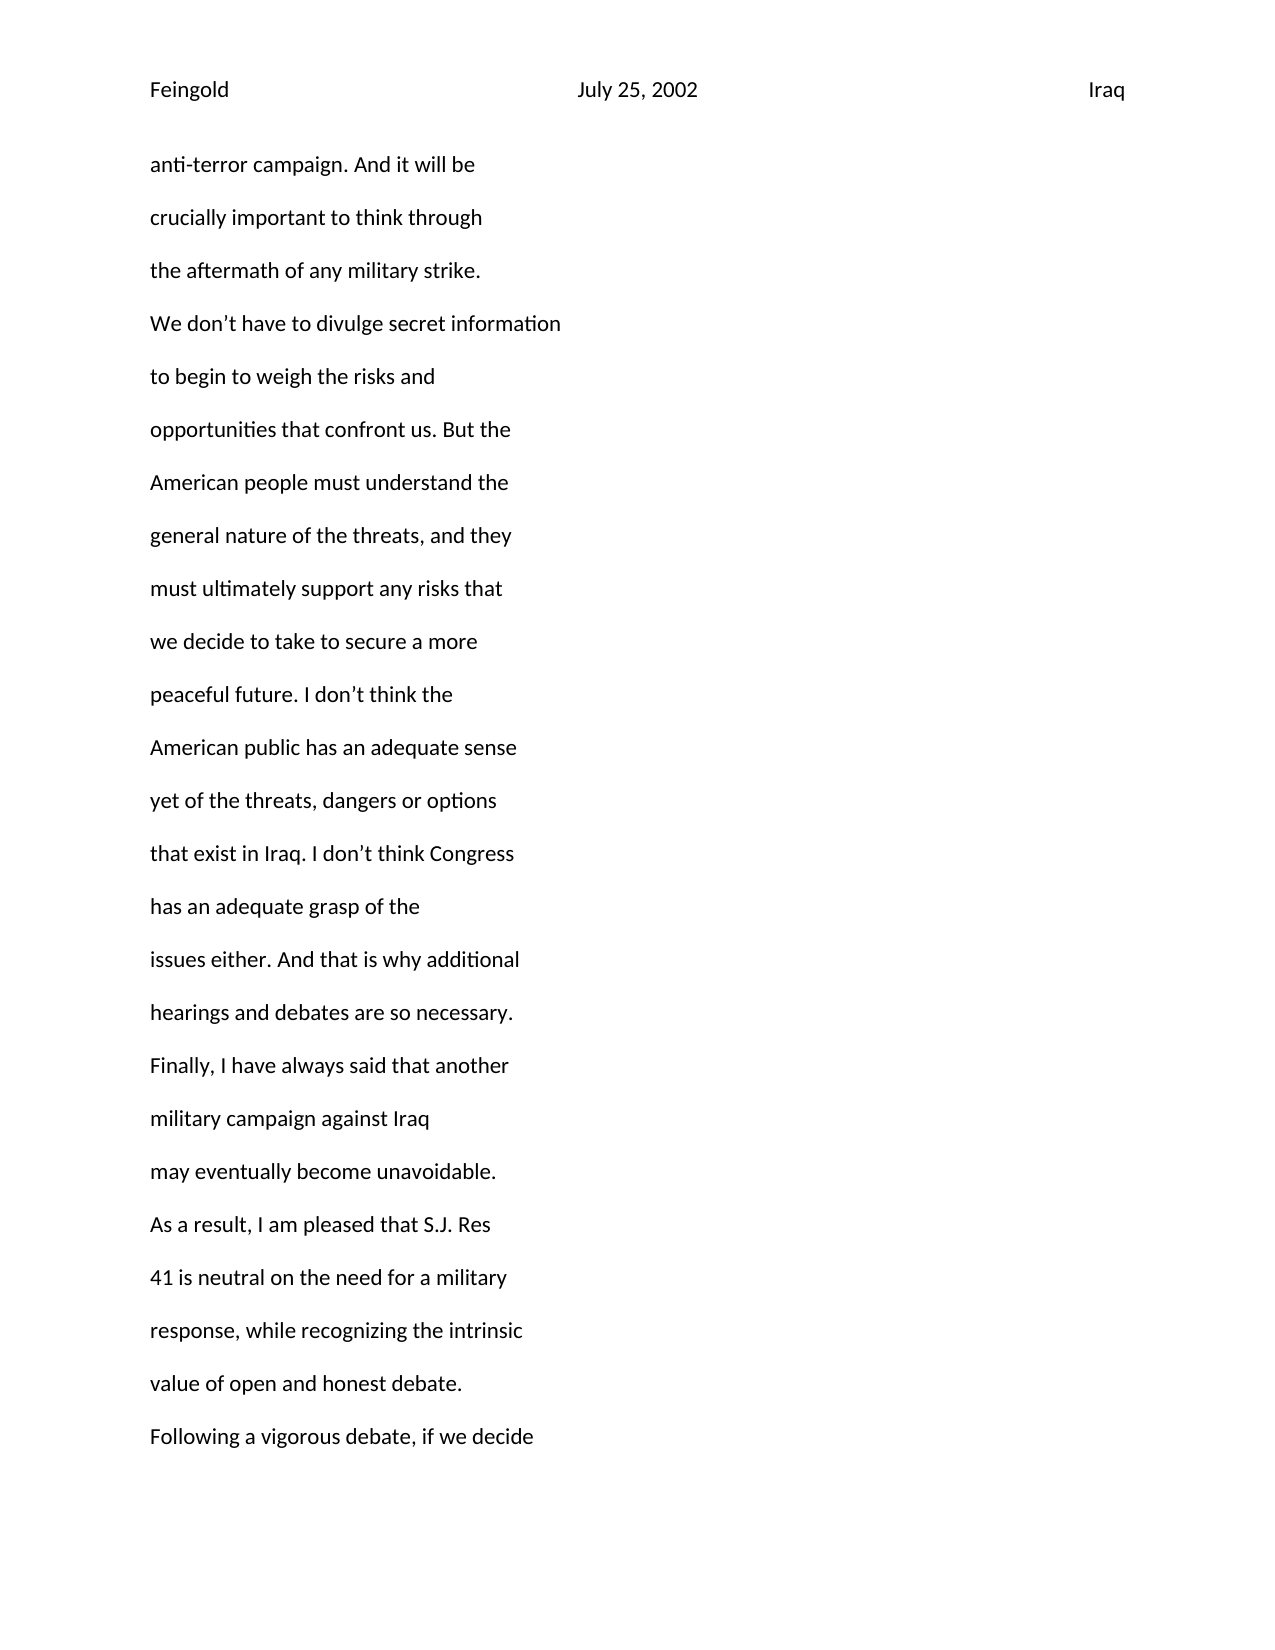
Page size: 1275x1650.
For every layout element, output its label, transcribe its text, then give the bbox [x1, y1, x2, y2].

text that exist in Iraq. I don’t think Congress [150, 839, 1125, 867]
text American people must understand the [150, 468, 1125, 496]
text general nature of the threats, and they [150, 521, 1125, 549]
text peaceful future. I don’t think the [150, 680, 1125, 708]
text hearings and debates are so necessary. [150, 998, 1125, 1026]
text we decide to take to secure a more [150, 627, 1125, 655]
text military campaign against Iraq [150, 1104, 1125, 1132]
text opportunities that confront us. But the [150, 415, 1125, 443]
text Following a vigorous debate, if we decide [150, 1422, 1125, 1451]
text We don’t have to divulge secret information [150, 309, 1125, 337]
text to begin to weigh the risks and [150, 362, 1125, 390]
text may eventually become unavoidable. [150, 1157, 1125, 1185]
text yet of the threats, dangers or options [150, 786, 1125, 814]
text response, while recognizing the intrinsic [150, 1316, 1125, 1344]
text As a result, I am pleased that S.J. Res [150, 1210, 1125, 1238]
text issues either. And that is why additional [150, 945, 1125, 973]
text Finally, I have always said that another [150, 1051, 1125, 1079]
text 41 is neutral on the need for a military [150, 1263, 1125, 1291]
text anti-terror campaign. And it will be [150, 150, 1125, 178]
text value of open and honest debate. [150, 1369, 1125, 1397]
text crucially important to think through [150, 203, 1125, 231]
text the aftermath of any military strike. [150, 256, 1125, 284]
text has an adequate grasp of the [150, 892, 1125, 920]
text must ultimately support any risks that [150, 574, 1125, 602]
text American public has an adequate sense [150, 733, 1125, 761]
